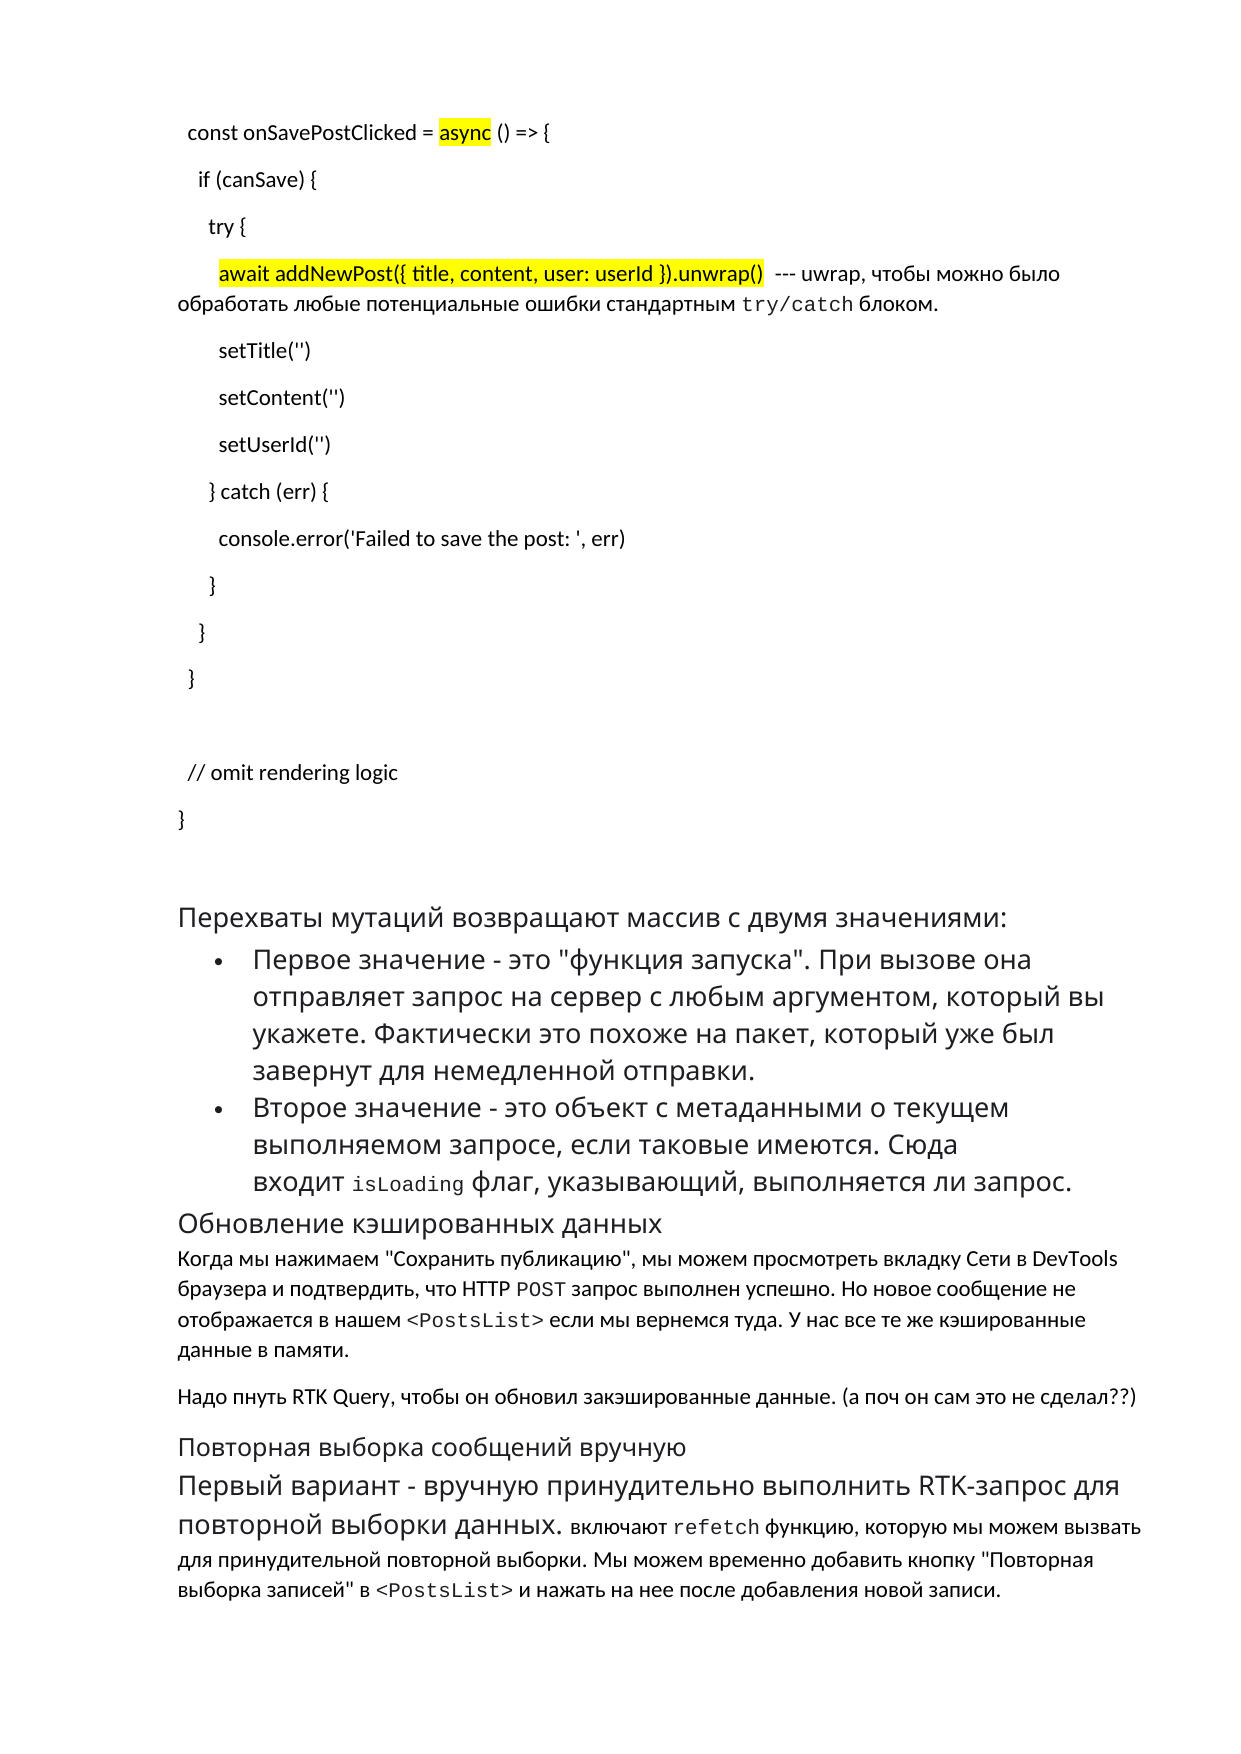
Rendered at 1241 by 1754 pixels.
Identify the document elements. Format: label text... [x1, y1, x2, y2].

list Первое значение - это "функция запуска". При вызове она отправляет запрос на сервер с любым аргументом, который вы укажете. Фактически это похоже на пакет, который уже был завернут для немедленной отправки. [215, 941, 1152, 1088]
text setUserId('') [177, 430, 1152, 458]
text Первый вариант - вручную принудительно выполнить RTK-запрос для повторной выборки данных. включают refetch функцию, которую мы можем вызвать для принудительной повторной выборки. Мы можем временно добавить кнопку "Повторная выборка записей" в <PostsList> и нажать на нее после добавления новой записи. [177, 1466, 1152, 1604]
subtitle Обновление кэшированных данных [177, 1204, 1152, 1241]
list Второе значение - это объект с метаданными о текущем выполняемом запросе, если таковые имеются. Сюда входит isLoading флаг, указывающий, выполняется ли запрос. [215, 1088, 1152, 1199]
text Когда мы нажимаем "Сохранить публикацию", мы можем просмотреть вкладку Сети в DevTools браузера и подтвердить, что HTTP POST запрос выполнен успешно. Но новое сообщение не отображается в нашем <PostsList> если мы вернемся туда. У нас все те же кэшированные данные в памяти. [177, 1244, 1152, 1363]
text Надо пнуть RTK Query, чтобы он обновил закэшированные данные. (а поч он сам это не сделал??) [177, 1382, 1152, 1410]
text try { [177, 212, 1152, 240]
text } [177, 664, 1152, 692]
subtitle Повторная выборка сообщений вручную [177, 1429, 1152, 1463]
text } [177, 571, 1152, 599]
text } [177, 618, 1152, 646]
text setTitle('') [177, 336, 1152, 364]
text setContent('') [177, 383, 1152, 411]
text const onSavePostClicked = async () => { [491, 118, 1152, 146]
text Перехваты мутаций возвращают массив с двумя значениями: [177, 899, 1152, 936]
text if (canSave) { [177, 165, 1152, 193]
text } [177, 805, 1152, 833]
text console.error('Failed to save the post: ', err) [177, 524, 1152, 552]
text const onSavePostClicked = async () => { [177, 118, 439, 146]
text } catch (err) { [177, 477, 1152, 505]
text // omit rendering logic [177, 758, 1152, 786]
text await addNewPost({ title, content, user: userId }).unwrap() --- uwrap, чтобы можно было обработать любые потенциальные ошибки стандартным try/catch блоком. [177, 259, 1152, 317]
